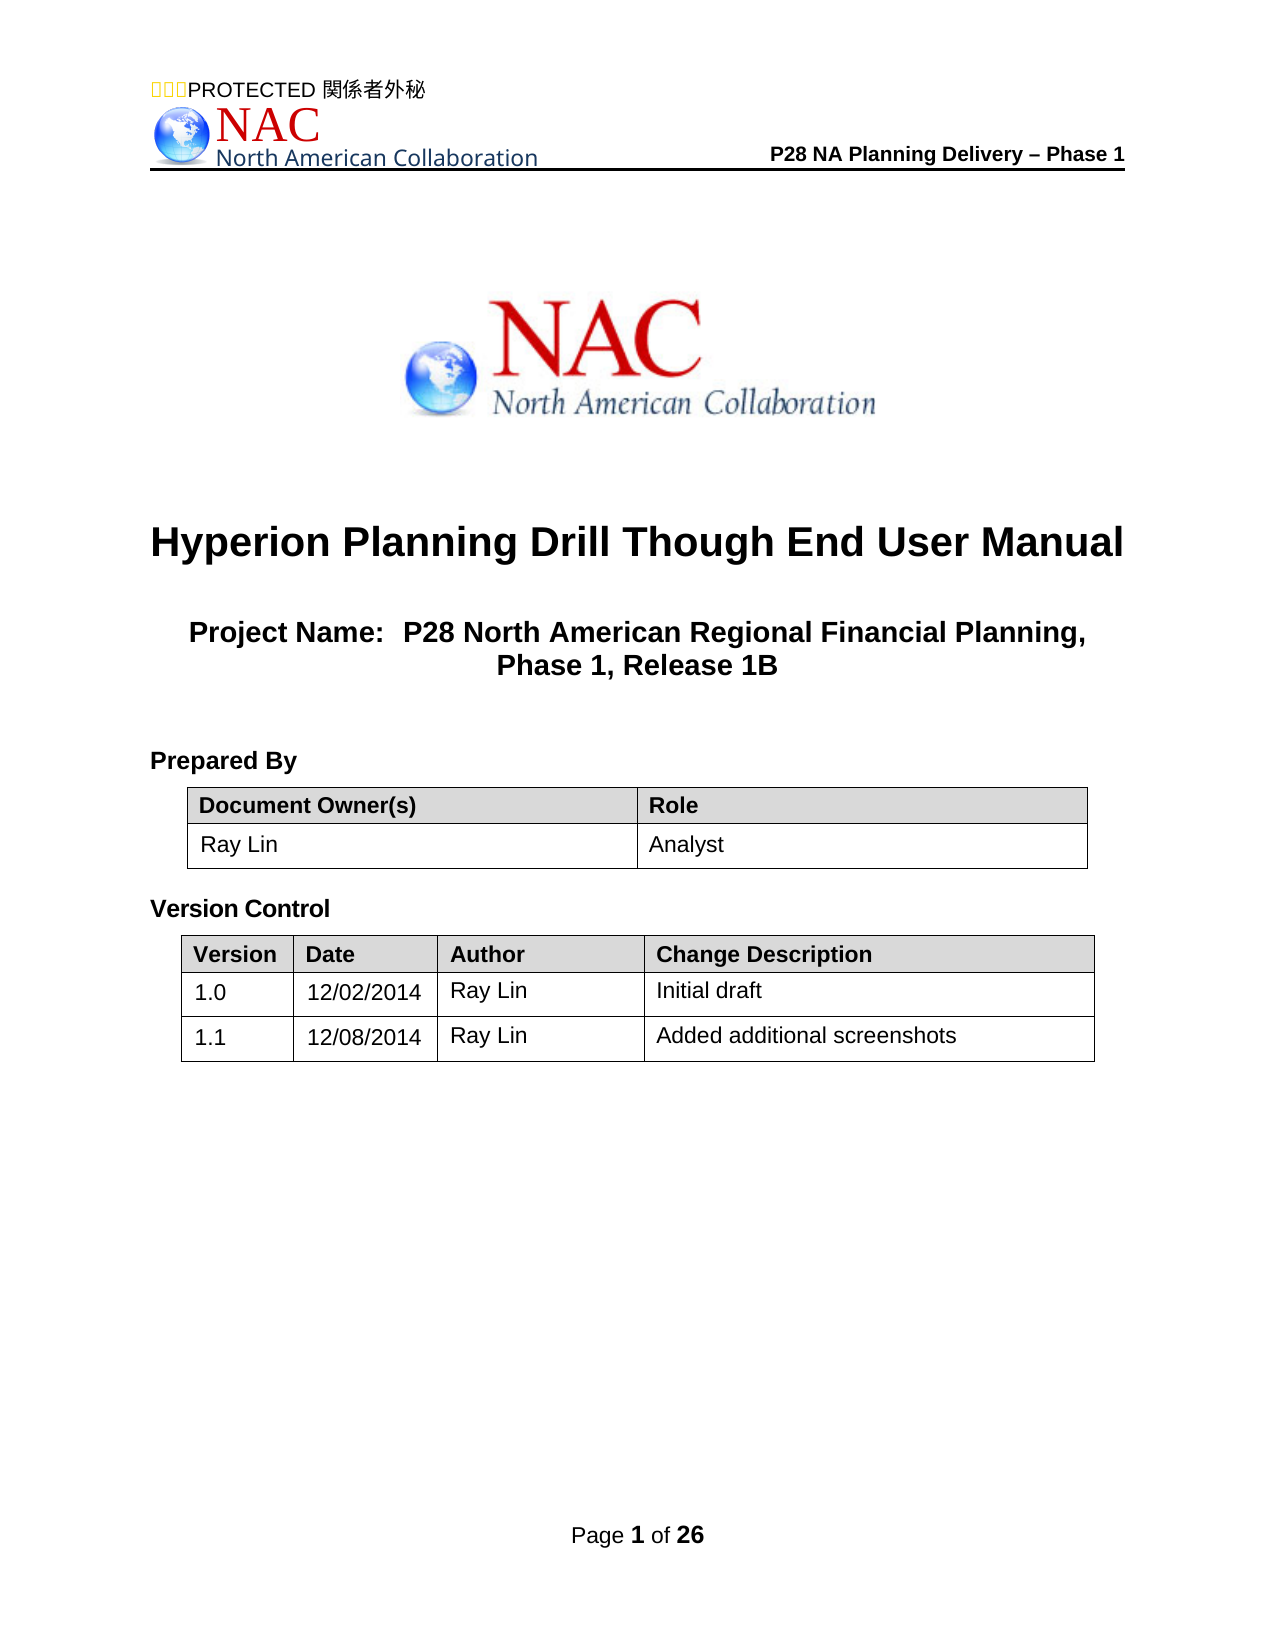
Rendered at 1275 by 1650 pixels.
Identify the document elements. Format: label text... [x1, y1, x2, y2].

table_cell Analyst [638, 824, 1087, 868]
table_header Change Description [645, 936, 1094, 972]
table_cell Ray Lin [188, 824, 637, 868]
table_header Document Owner(s) [188, 788, 637, 823]
picture [400, 279, 876, 422]
table_header Date [294, 936, 437, 972]
picture [150, 106, 211, 167]
text Hyperion Planning Drill Though End User Manual [150, 518, 1125, 566]
table_cell Ray Lin [438, 1017, 644, 1061]
table_cell Initial draft [645, 973, 1094, 1016]
table_cell Added additional screenshots [645, 1017, 1094, 1061]
text Version Control [150, 894, 1125, 923]
table_cell 1.1 [182, 1017, 293, 1061]
table_cell 12/02/2014 [294, 973, 437, 1016]
table_header Role [638, 788, 1087, 823]
table_cell 1.0 [182, 973, 293, 1016]
text Prepared By [150, 746, 1125, 774]
text Project Name: P28 North American Regional Financial Planning, Phase 1, Release 1B [150, 615, 1125, 682]
table_cell Ray Lin [438, 973, 644, 1016]
table_cell 12/08/2014 [294, 1017, 437, 1061]
table_header Version [182, 936, 293, 972]
table_header Author [438, 936, 644, 972]
